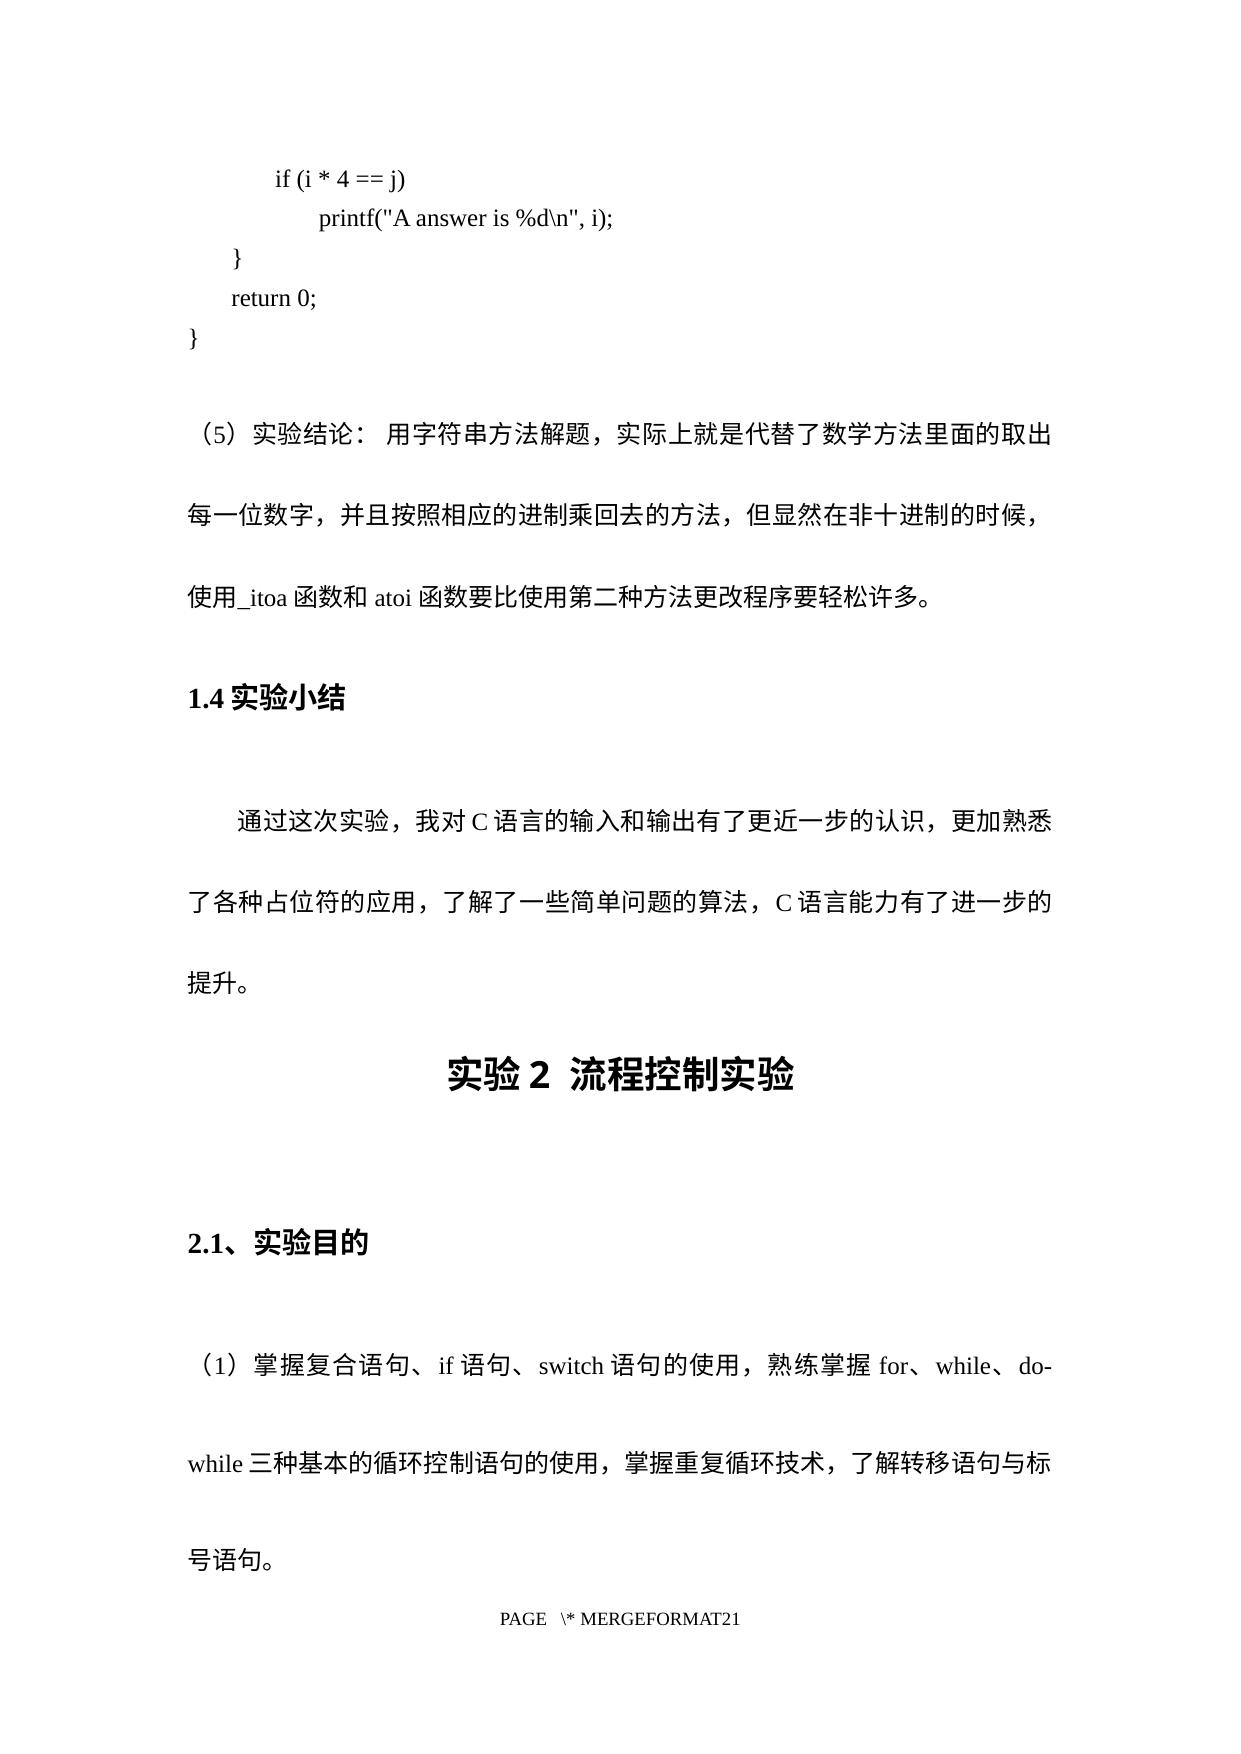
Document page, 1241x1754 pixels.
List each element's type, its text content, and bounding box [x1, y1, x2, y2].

subtitle 实验2 流程控制实验 [187, 1039, 1053, 1104]
text } [187, 321, 1053, 353]
text （5）实验结论： 用字符串方法解题，实际上就是代替了数学方法里面的取出每一位数字，并且按照相应的进制乘回去的方法，但显然在非十进制的时候，使用_itoa 函数和 atoi 函数要比使用第二种方法更改程序要轻松许多。 [187, 400, 1053, 628]
text } [187, 241, 1053, 274]
text printf("A answer is %d\n", i); [187, 202, 1053, 234]
text if (i * 4 == j) [187, 162, 1053, 194]
text 通过这次实验，我对C语言的输入和输出有了更近一步的认识，更加熟悉了各种占位符的应用，了解了一些简单问题的算法，C语言能力有了进一步的提升。 [187, 787, 1053, 1014]
text return 0; [187, 281, 1053, 313]
text （1）掌握复合语句、if语句、switch语句的使用，熟练掌握for、while、do-while三种基本的循环控制语句的使用，掌握重复循环技术，了解转移语句与标号语句。 [187, 1331, 1053, 1591]
subtitle 2.1、实验目的 [187, 1208, 1053, 1273]
subtitle 1.4实验小结 [187, 664, 1053, 729]
